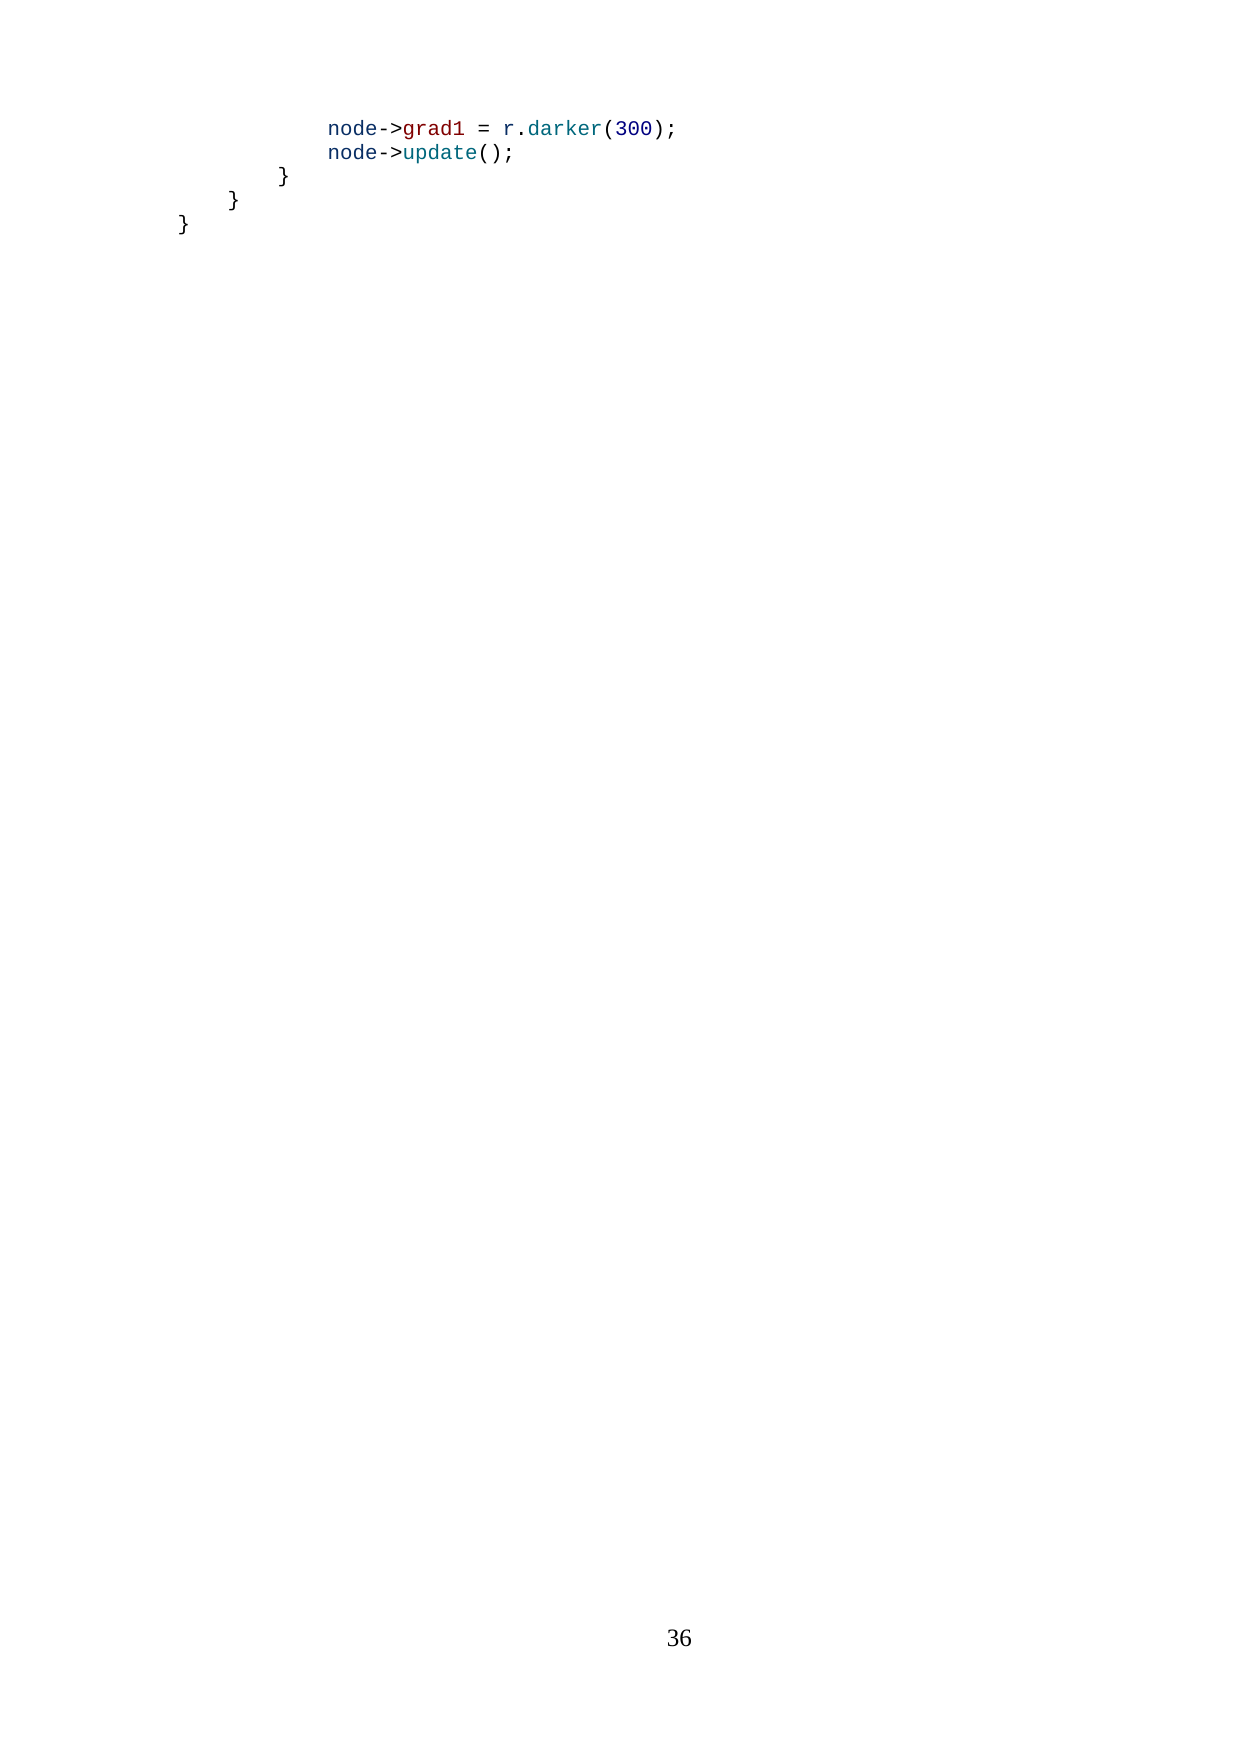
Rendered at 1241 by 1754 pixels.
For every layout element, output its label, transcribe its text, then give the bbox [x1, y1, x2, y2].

text node->grad1 = r.darker(300); [177, 118, 1181, 142]
text node->update(); [177, 142, 1181, 165]
text } [177, 213, 1181, 236]
text } [177, 189, 1181, 213]
text } [177, 165, 1181, 189]
